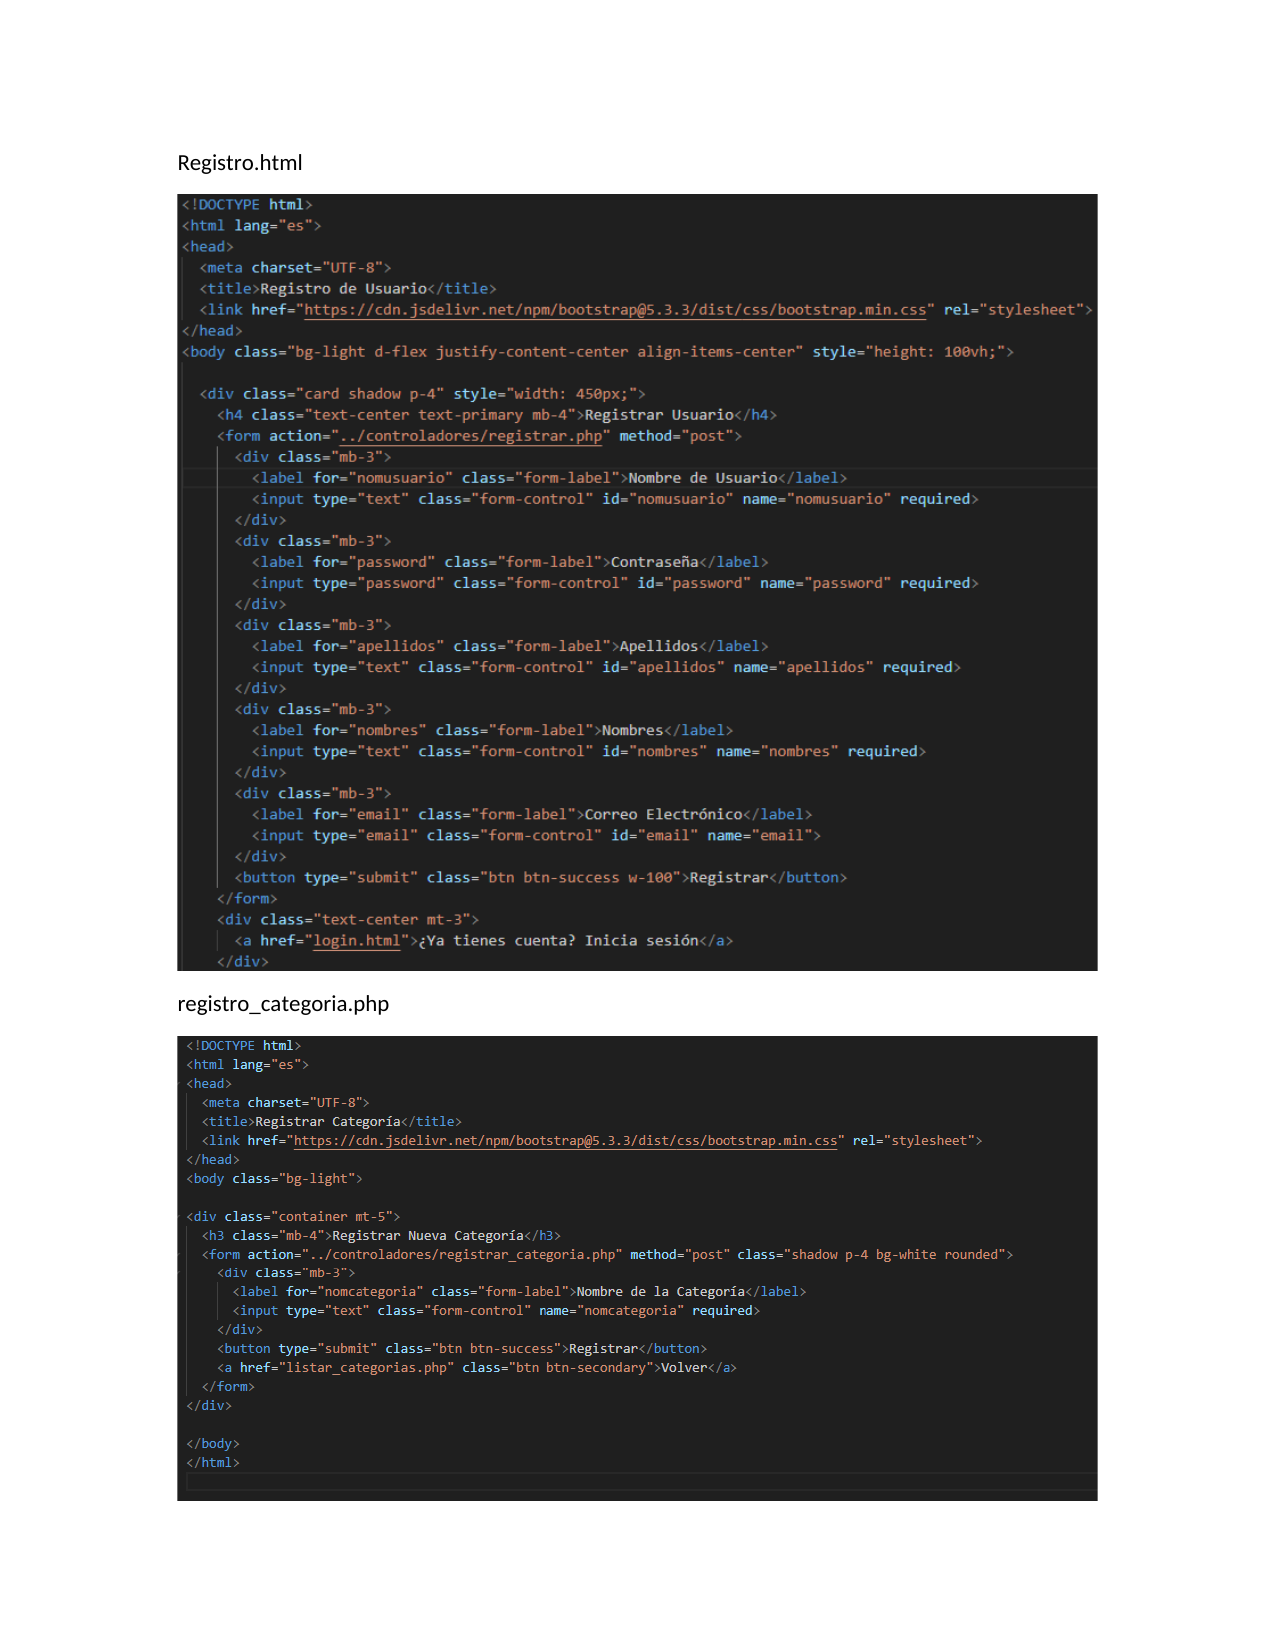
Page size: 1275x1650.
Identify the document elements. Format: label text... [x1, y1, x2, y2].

text Registro.html [177, 148, 1098, 176]
text registro_categoria.php [177, 989, 1098, 1018]
picture [177, 194, 1098, 971]
picture [177, 1036, 1098, 1501]
